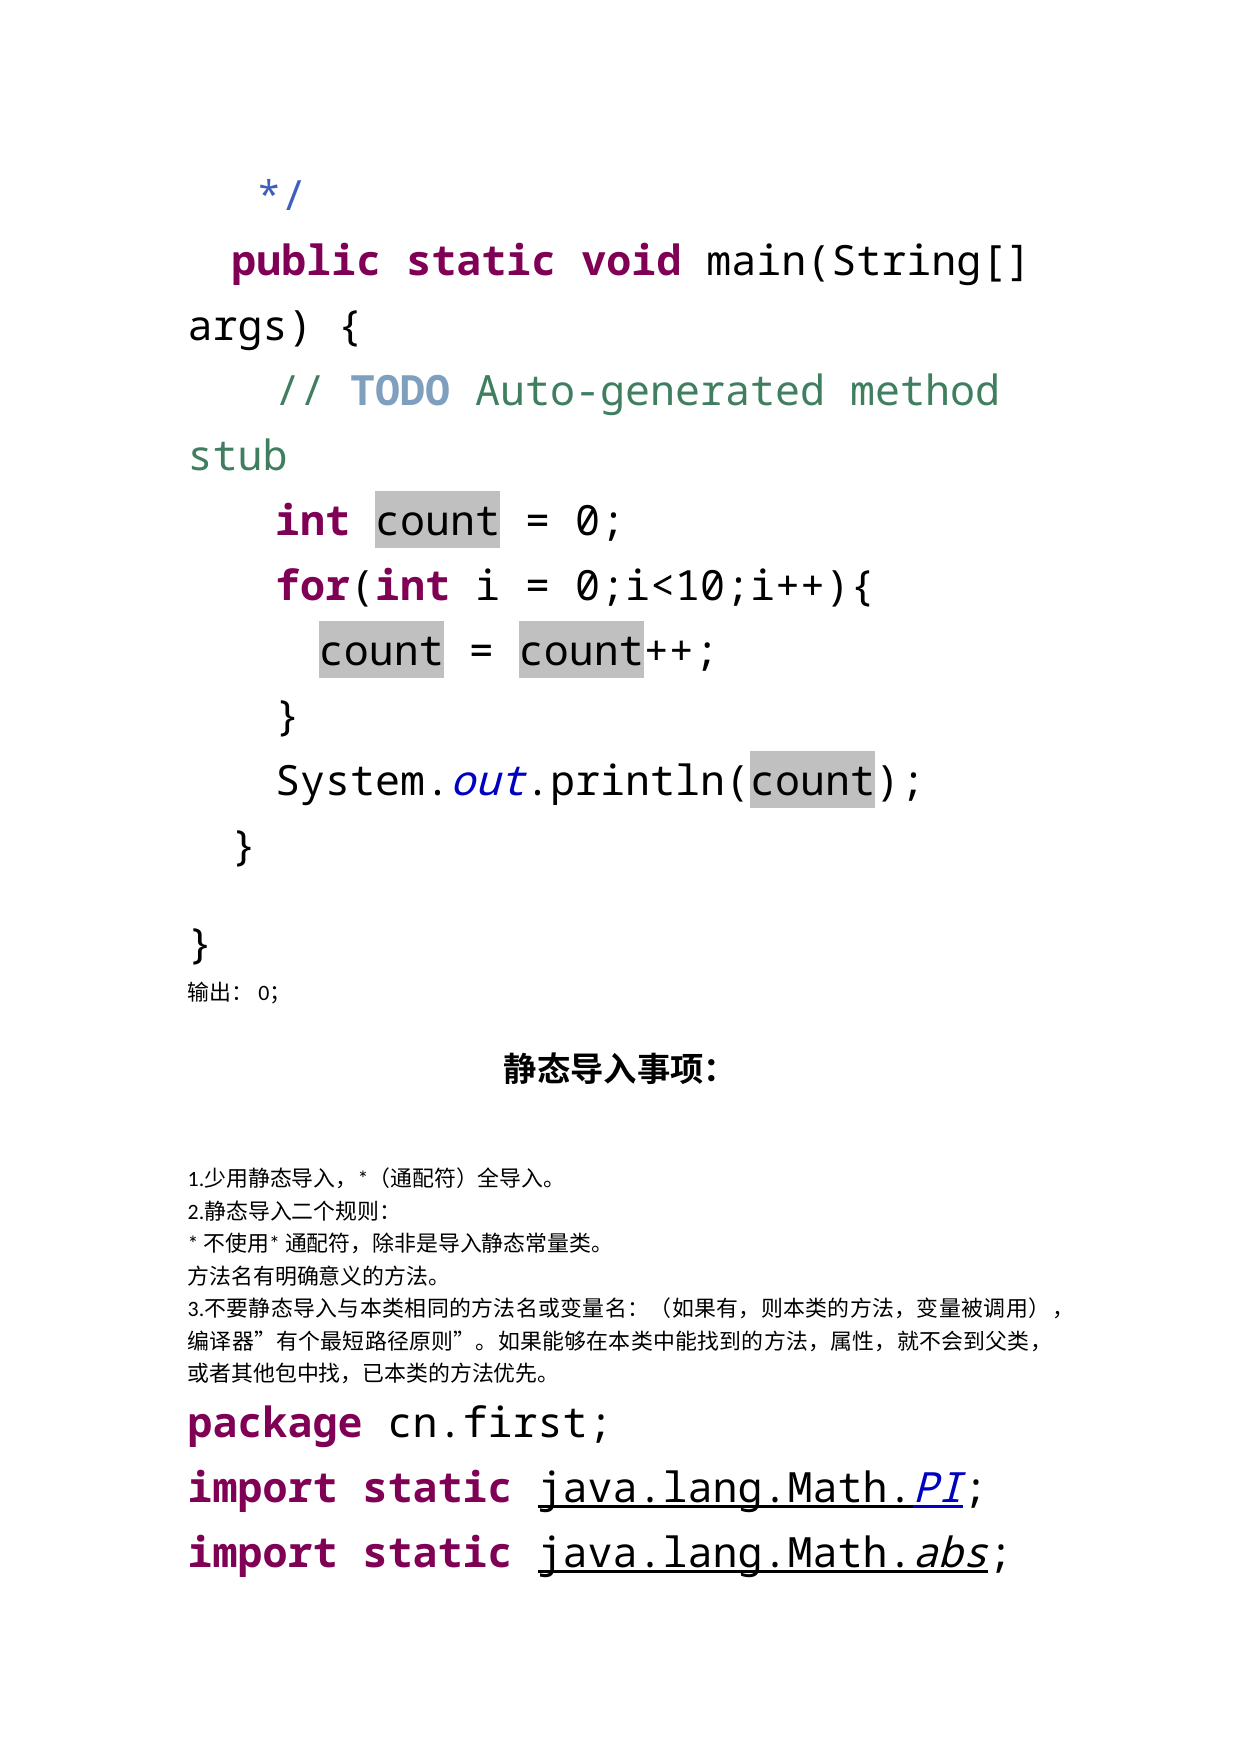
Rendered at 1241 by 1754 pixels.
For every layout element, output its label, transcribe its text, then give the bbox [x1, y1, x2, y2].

text } [187, 909, 1053, 974]
text int count = 0; [187, 487, 1053, 552]
list 方法名有明确意义的方法。 [187, 1258, 1053, 1291]
text for(int i = 0;i<10;i++){ [187, 552, 1053, 617]
text */ [187, 162, 1053, 227]
list 静态导入二个规则： [187, 1193, 1053, 1226]
text public static void main(String[] args) { [187, 227, 1053, 357]
list 输出： 0； [187, 974, 1053, 1007]
list * 不使用* 通配符，除非是导入静态常量类。 [187, 1226, 1053, 1258]
text // TODO Auto-generated method stub [187, 357, 1053, 487]
list 不要静态导入与本类相同的方法名或变量名：（如果有，则本类的方法，变量被调用），编译器”有个最短路径原则”。如果能够在本类中能找到的方法，属性，就不会到父类，或者其他包中找，已本类的方法优先。 [187, 1291, 1053, 1388]
subtitle 静态导入事项： [187, 1034, 1053, 1099]
text import static java.lang.Math.PI; [187, 1453, 1053, 1518]
text import static java.lang.Math.abs; [187, 1518, 1053, 1583]
text package cn.first; [187, 1388, 1053, 1453]
list 少用静态导入，*（通配符）全导入。 [187, 1161, 1053, 1193]
text count = count++; [187, 617, 1053, 682]
text } [187, 682, 1053, 747]
text System.out.println(count); [187, 747, 1053, 812]
text } [187, 812, 1053, 877]
